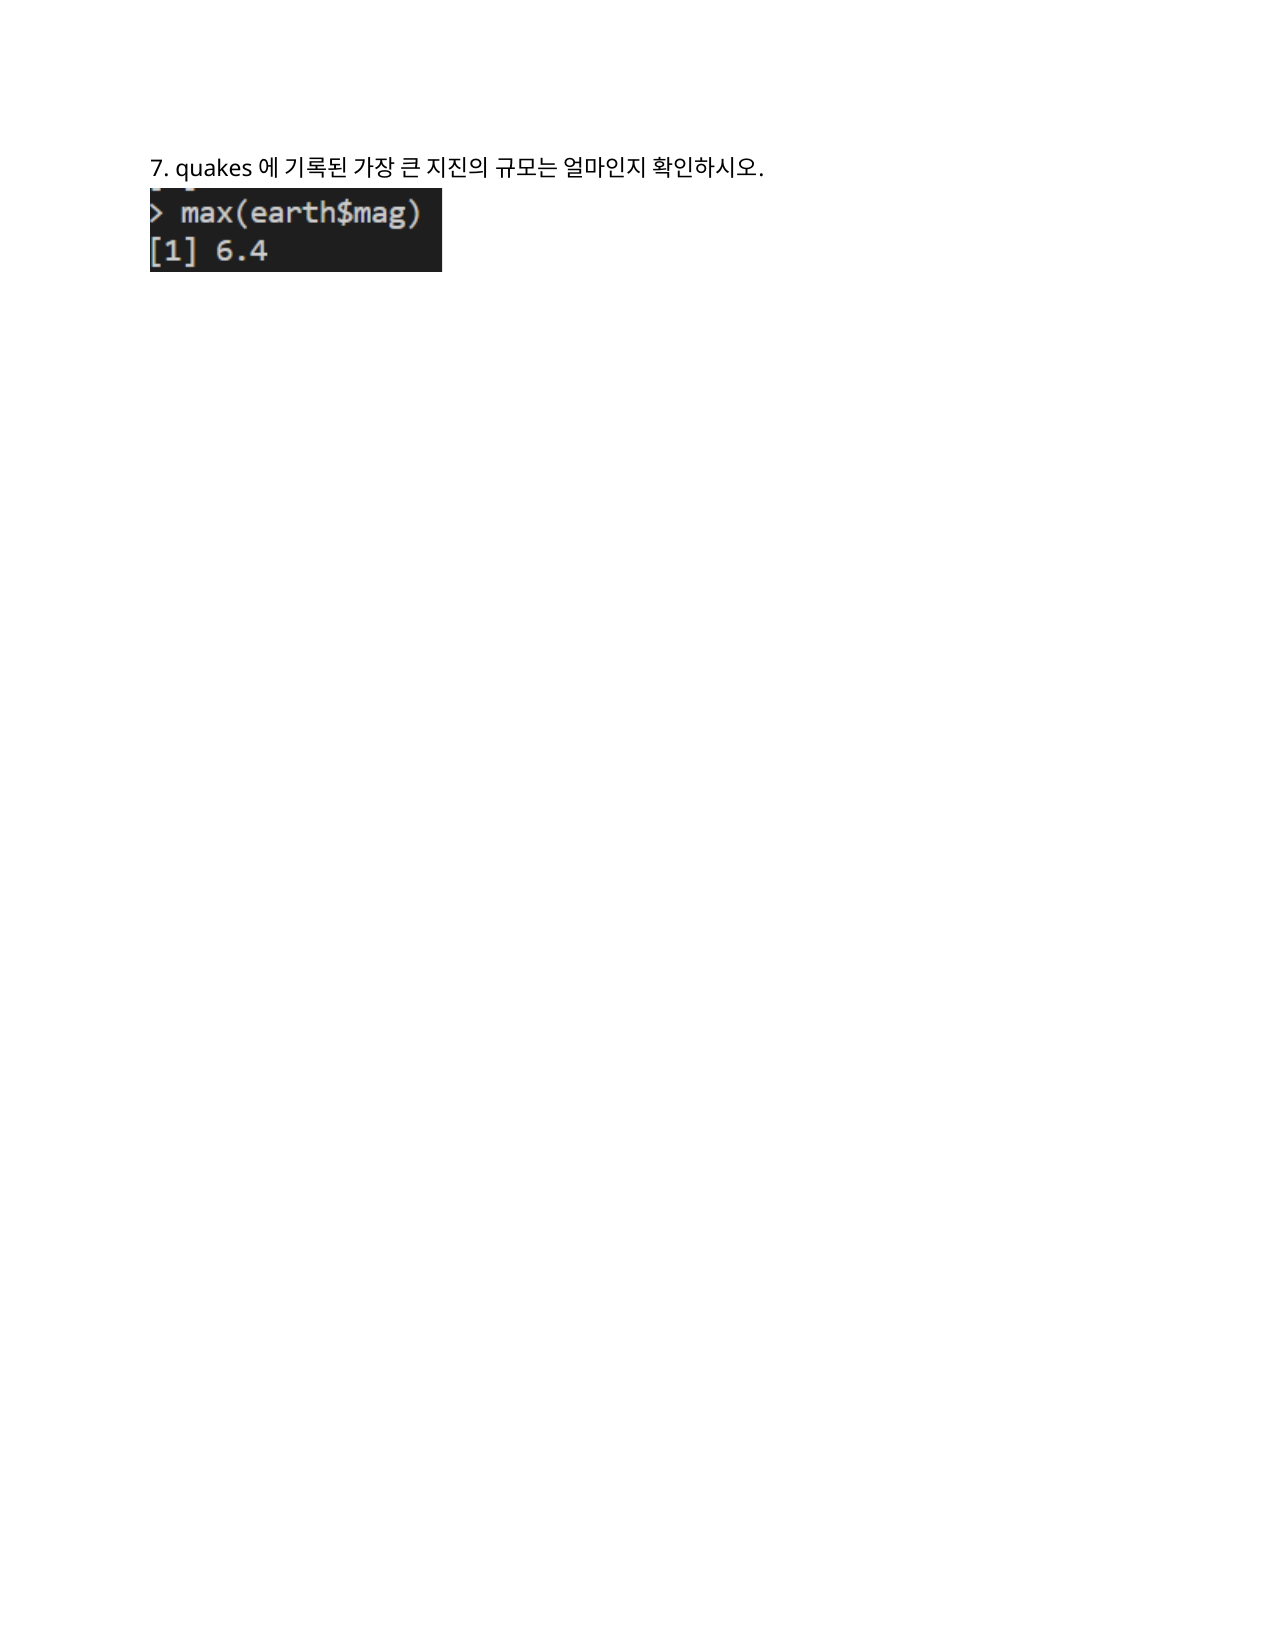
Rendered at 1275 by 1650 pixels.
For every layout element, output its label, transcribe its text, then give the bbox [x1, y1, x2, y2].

text 7. quakes 에 기록된 가장 큰 지진의 규모는 얼마인지 확인하시오. [150, 150, 1125, 183]
picture [150, 188, 443, 272]
